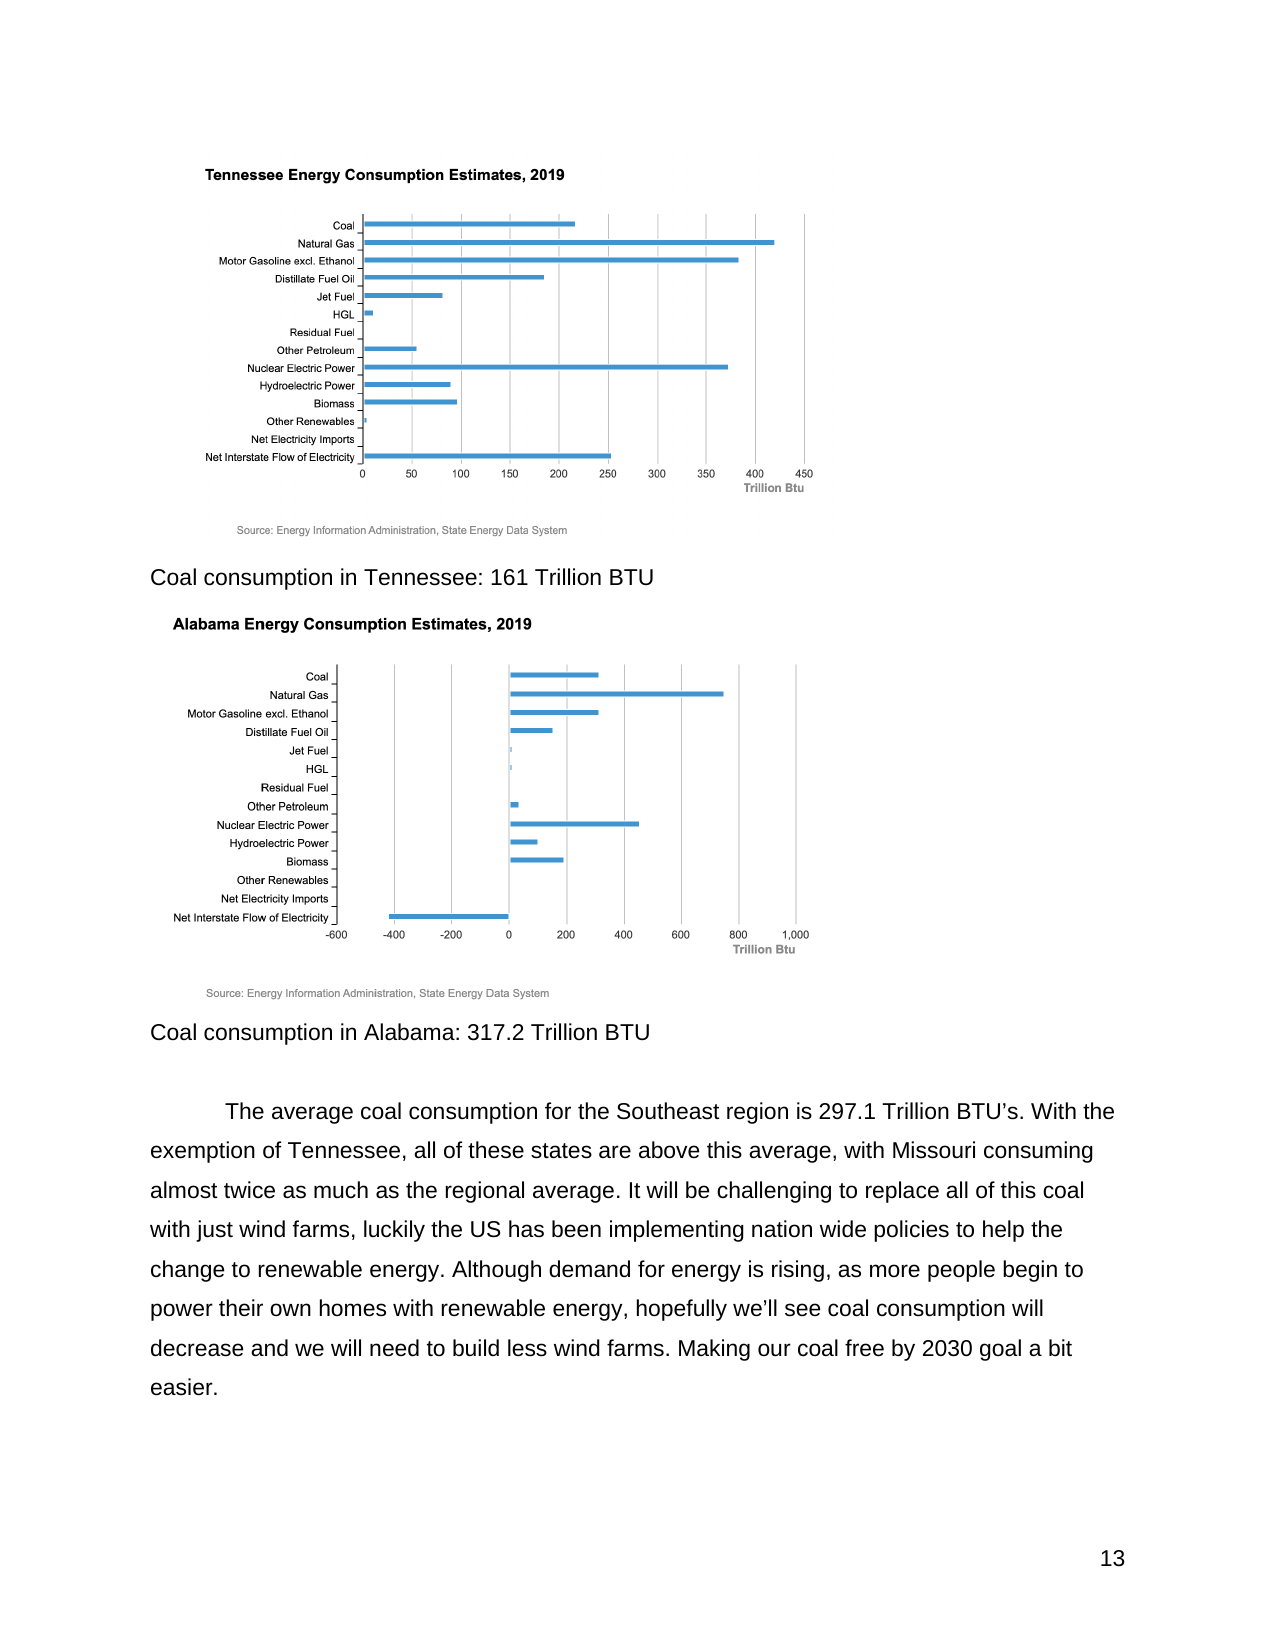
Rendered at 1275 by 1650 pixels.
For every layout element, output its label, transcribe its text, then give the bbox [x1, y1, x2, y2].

text Coal consumption in Tennessee: 161 Trillion BTU [150, 564, 1125, 590]
text The average coal consumption for the Southeast region is 297.1 Trillion BTU’s. With the exemption of Tennessee, all of these states are above this average, with Missouri consuming almost twice as much as the regional average. It will be challenging to replace all of this coal with just wind farms, luckily the US has been implementing nation wide policies to help the change to renewable energy. Although demand for energy is rising, as more people begin to power their own homes with renewable energy, hopefully we’ll see coal consumption will decrease and we will need to build less wind farms. Making our coal free by 2030 goal a bit easier. [150, 1098, 1125, 1400]
text Coal consumption in Alabama: 317.2 Trillion BTU [150, 1019, 1125, 1045]
picture [150, 603, 826, 1006]
picture [150, 150, 876, 551]
